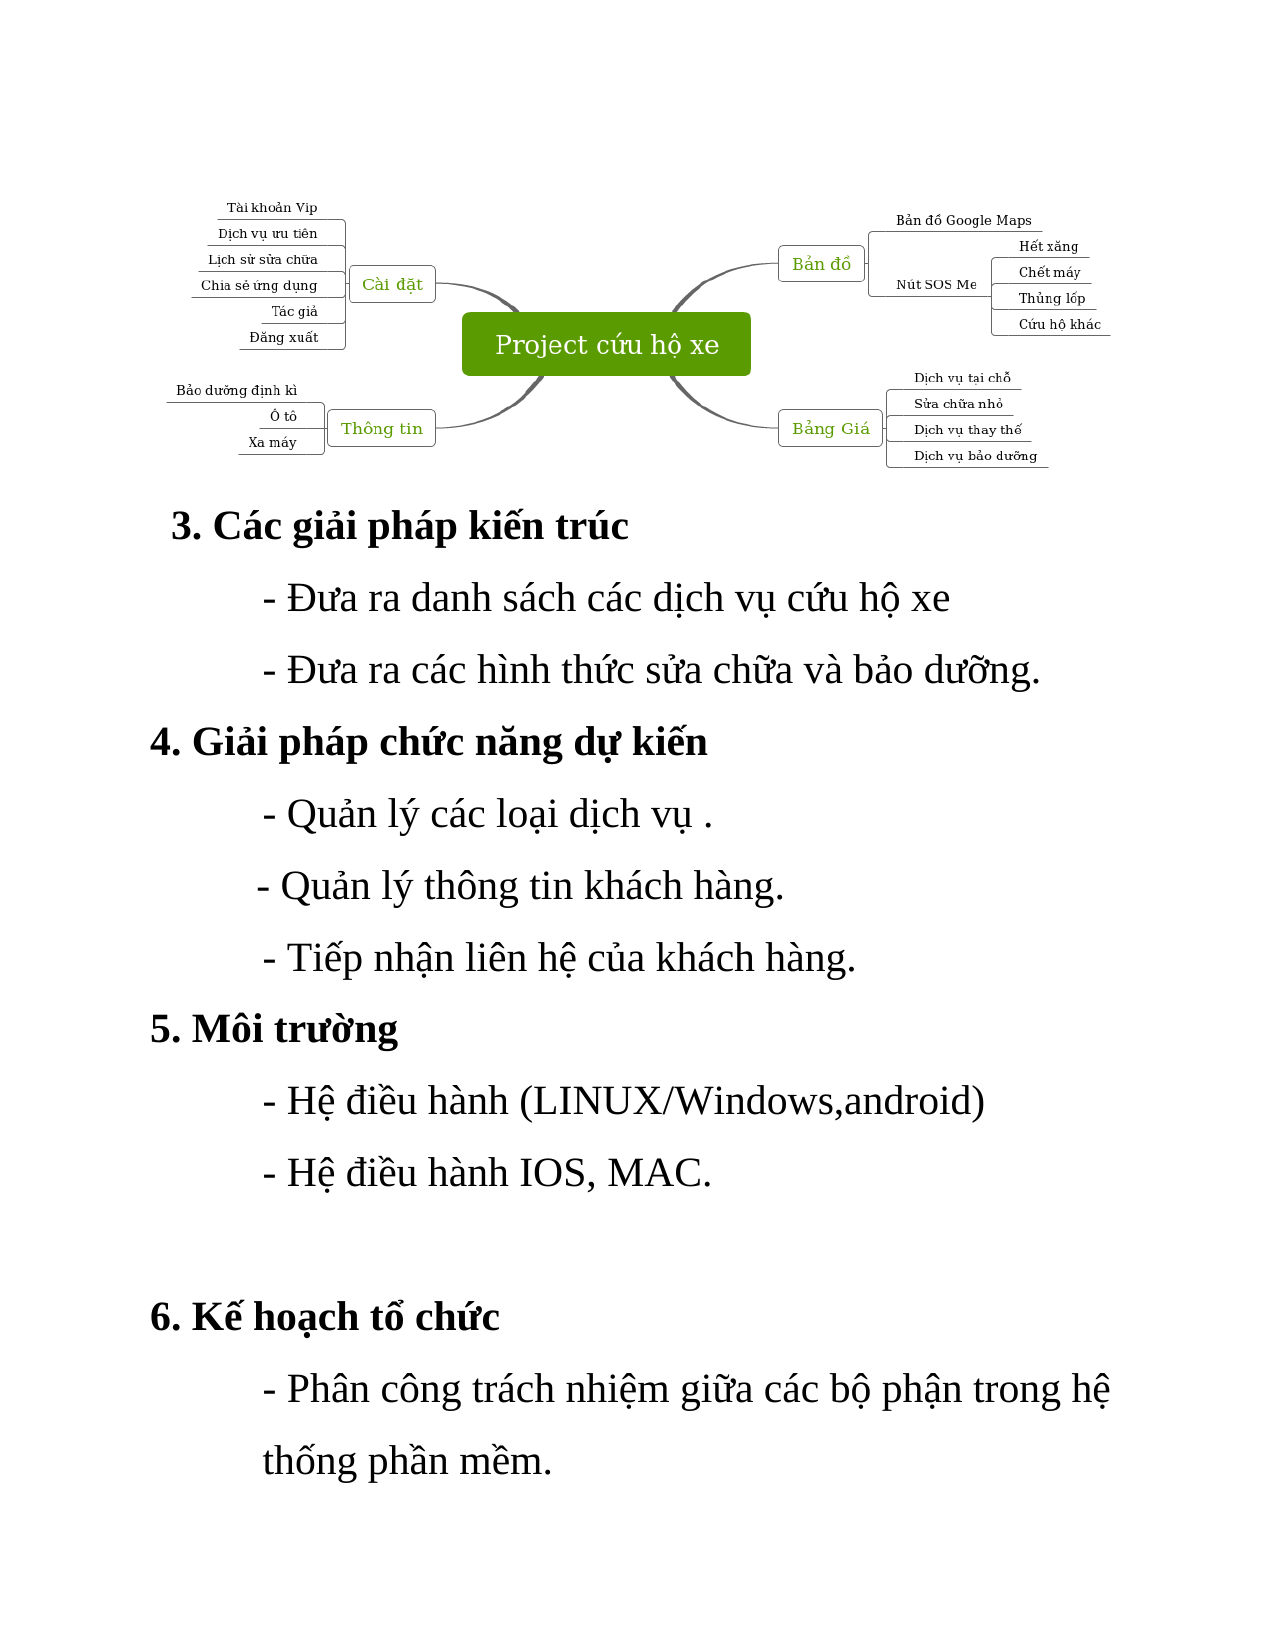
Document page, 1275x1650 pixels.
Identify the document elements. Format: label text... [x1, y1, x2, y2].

text - Quản lý thông tin khách hàng. [225, 860, 1125, 908]
text 5. Môi trường [150, 1004, 1125, 1052]
list - Phân công trách nhiệm giữa các bộ phận trong hệ thống phần mềm. [262, 1363, 1125, 1483]
text 3. Các giải pháp kiến trúc [150, 501, 1125, 549]
list - Tiếp nhận liên hệ của khách hàng. [262, 932, 1125, 980]
text 4. Giải pháp chức năng dự kiến [150, 716, 1125, 764]
list - Đưa ra các hình thức sửa chữa và bảo dưỡng. [262, 644, 1125, 692]
list - Hệ điều hành IOS, MAC. [262, 1148, 1125, 1196]
list - Hệ điều hành (LINUX/Windows,android) [262, 1076, 1125, 1124]
picture [150, 180, 1125, 482]
list - Quản lý các loại dịch vụ . [262, 788, 1125, 836]
text 6. Kế hoạch tổ chức [150, 1291, 1125, 1339]
list - Đưa ra danh sách các dịch vụ cứu hộ xe [262, 573, 1125, 621]
